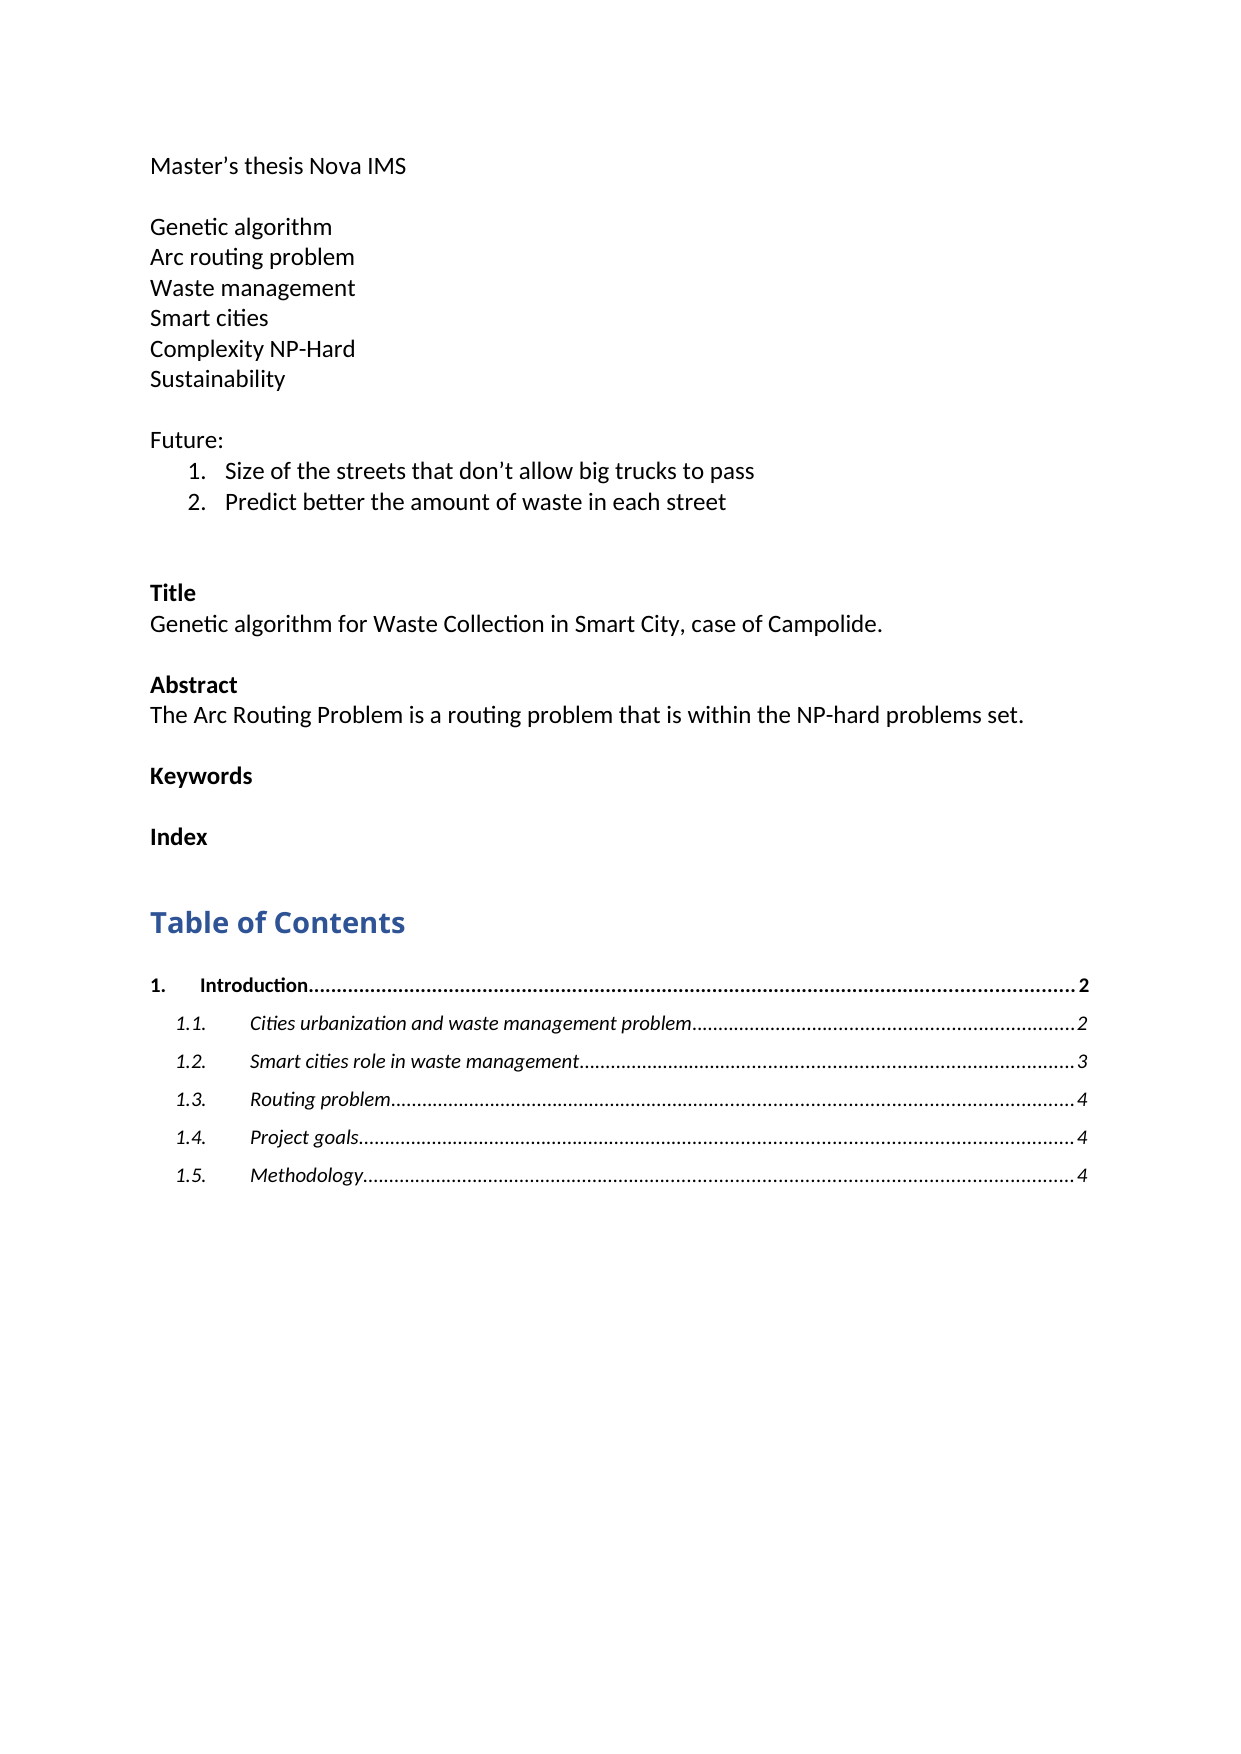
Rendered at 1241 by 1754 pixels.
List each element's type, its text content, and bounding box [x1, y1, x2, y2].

text Future: [150, 425, 1090, 455]
text Smart cities [150, 303, 1090, 333]
text Genetic algorithm for Waste Collection in Smart City, case of Campolide. [150, 608, 1090, 638]
text Arc routing problem [150, 242, 1090, 272]
list Size of the streets that don’t allow big trucks to pass [187, 455, 1090, 486]
text Master’s thesis Nova IMS [150, 150, 1090, 181]
text Title [150, 577, 1090, 608]
list Predict better the amount of waste in each street [187, 486, 1090, 516]
text Genetic algorithm [150, 211, 1090, 242]
text Index [150, 821, 1090, 852]
text Waste management [150, 272, 1090, 303]
text Sustainability [150, 364, 1090, 394]
text Abstract [150, 669, 1090, 699]
text Keywords [150, 760, 1090, 791]
text The Arc Routing Problem is a routing problem that is within the NP-hard problems set. [150, 699, 1090, 730]
text Complexity NP-Hard [150, 333, 1090, 364]
